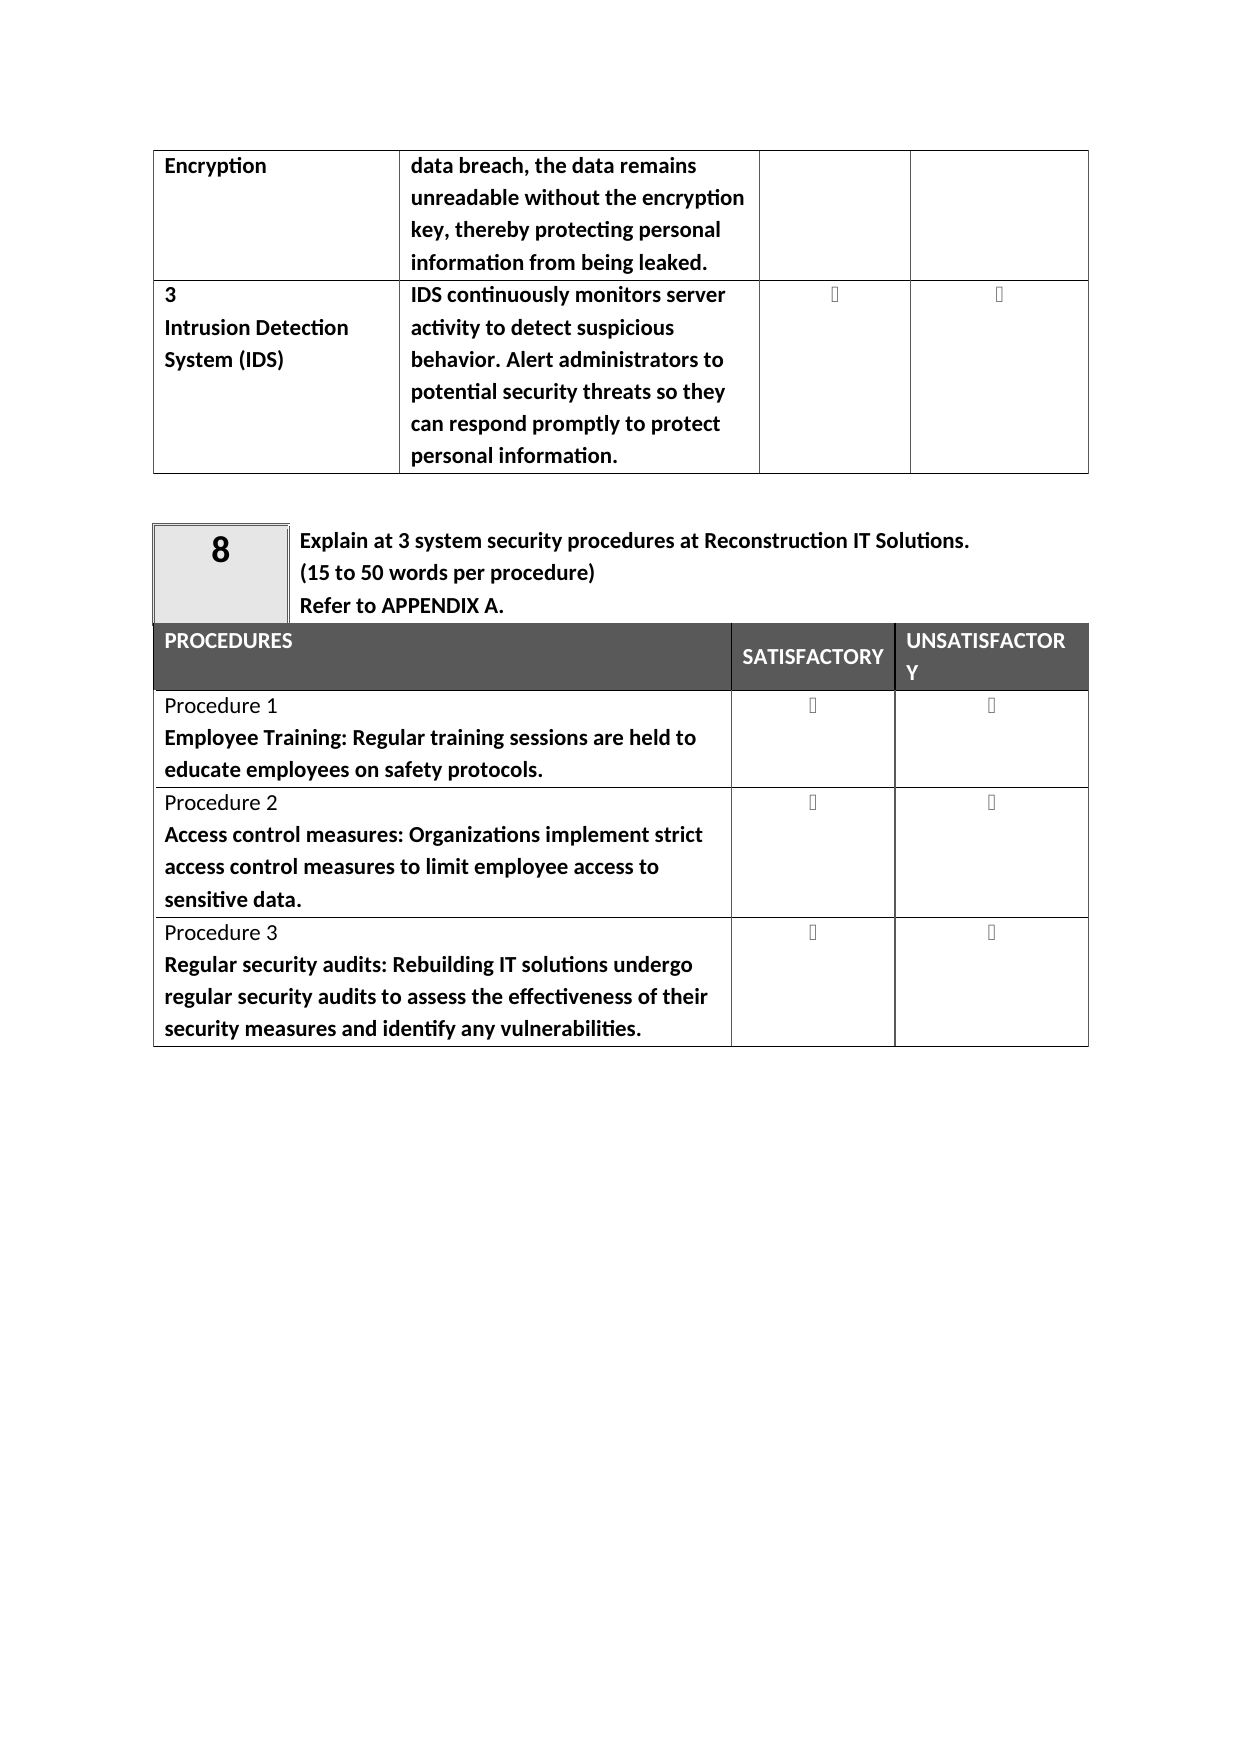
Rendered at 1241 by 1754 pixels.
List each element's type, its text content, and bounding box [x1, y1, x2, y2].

table_cell Unsatisfactory [896, 626, 1088, 690]
table_cell [732, 918, 894, 1046]
table_cell [760, 151, 910, 279]
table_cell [400, 151, 759, 279]
table_cell [732, 788, 894, 917]
table_cell [896, 918, 1088, 1046]
table_cell [760, 281, 910, 473]
table_cell [896, 691, 1088, 787]
table_header Explain at 3 system security procedures at Reconstruction IT Solutions. (15 to 50 words per procedure) Refer to APPENDIX A. [288, 523, 1089, 623]
table_cell Procedure 3 Regular security audits: Rebuilding IT solutions undergo regular security audits to assess the effectiveness of their security measures and identify any vulnerabilities. [154, 917, 731, 1046]
table_cell Procedures [154, 623, 731, 690]
table_cell [911, 151, 1088, 279]
table_cell [732, 691, 894, 787]
table_header 8 [155, 526, 288, 623]
table_cell Procedure 2 Access control measures: Organizations implement strict access control measures to limit employee access to sensitive data. [154, 787, 731, 917]
table_cell Procedure 1 Employee Training: Regular training sessions are held to educate employees on safety protocols. [154, 690, 731, 787]
table_cell IDS continuously monitors server activity to detect suspicious behavior. Alert administrators to potential security threats so they can respond promptly to protect personal information. [400, 281, 759, 473]
table_cell [896, 788, 1088, 917]
table_cell Satisfactory [732, 626, 894, 690]
table_cell [911, 281, 1088, 473]
table_cell 3 Intrusion Detection System (IDS) [154, 281, 399, 473]
table_cell 2 Encryption [154, 151, 399, 279]
